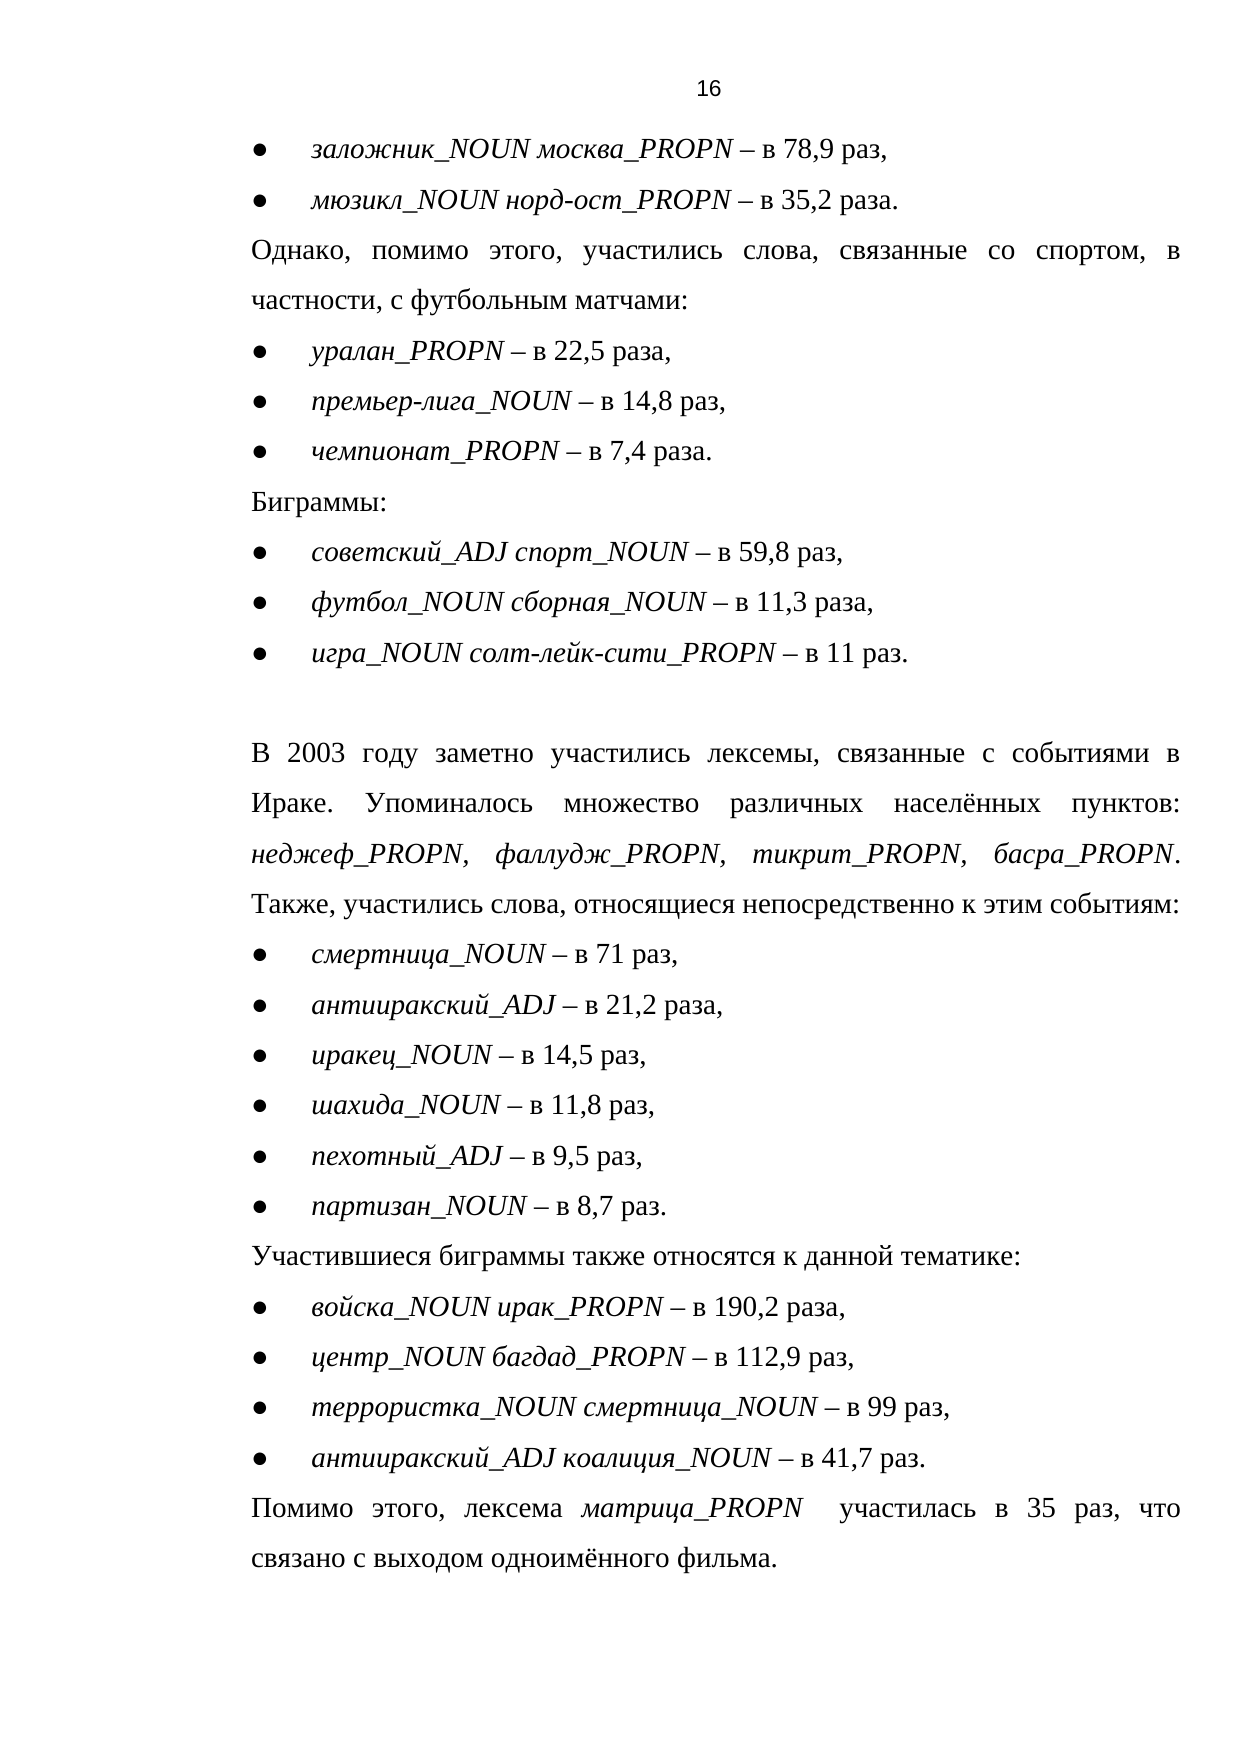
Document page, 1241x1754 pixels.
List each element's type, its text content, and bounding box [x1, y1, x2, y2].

list центр_NOUN багдад_PROPN – в 112,9 раз, [251, 1339, 1181, 1373]
list антииракский_ADJ коалиция_NOUN – в 41,7 раз. [251, 1440, 1181, 1473]
list советский_ADJ спорт_NOUN – в 59,8 раз, [251, 534, 1181, 568]
list смертница_NOUN – в 71 раз, [251, 937, 1181, 970]
list террористка_NOUN смертница_NOUN – в 99 раз, [251, 1389, 1181, 1423]
list иракец_NOUN – в 14,5 раз, [251, 1037, 1181, 1071]
list мюзикл_NOUN норд-ост_PROPN – в 35,2 раза. [251, 182, 1181, 215]
list антииракский_ADJ – в 21,2 раза, [251, 987, 1181, 1020]
list шахида_NOUN – в 11,8 раз, [251, 1087, 1181, 1121]
list заложник_NOUN москва_PROPN – в 78,9 раз, [251, 132, 1181, 165]
list партизан_NOUN – в 8,7 раз. [251, 1188, 1181, 1222]
text Участившиеся биграммы также относятся к данной тематике: [251, 1238, 1181, 1272]
text Помимо этого, лексема матрица_PROPN участилась в 35 раз, что связано с выходом одноимённого фильма. [251, 1490, 1181, 1574]
list войска_NOUN ирак_PROPN – в 190,2 раза, [251, 1289, 1181, 1322]
list уралан_PROPN – в 22,5 раза, [251, 333, 1181, 366]
text Однако, помимо этого, участились слова, связанные со спортом, в частности, с футбольным матчами: [251, 232, 1181, 316]
list пехотный_ADJ – в 9,5 раз, [251, 1138, 1181, 1171]
list игра_NOUN солт-лейк-сити_PROPN – в 11 раз. [251, 635, 1181, 668]
text В 2003 году заметно участились лексемы, связанные с событиями в Ираке. Упоминалось множество различных населённых пунктов: неджеф_PROPN, фаллудж_PROPN, тикрит_PROPN, басра_PROPN. Также, участились слова, относящиеся непосредственно к этим событиям: [251, 735, 1181, 920]
list чемпионат_PROPN – в 7,4 раза. [251, 433, 1181, 467]
list футбол_NOUN сборная_NOUN – в 11,3 раза, [251, 584, 1181, 618]
text Биграммы: [251, 484, 1181, 517]
list премьер-лига_NOUN – в 14,8 раз, [251, 383, 1181, 417]
